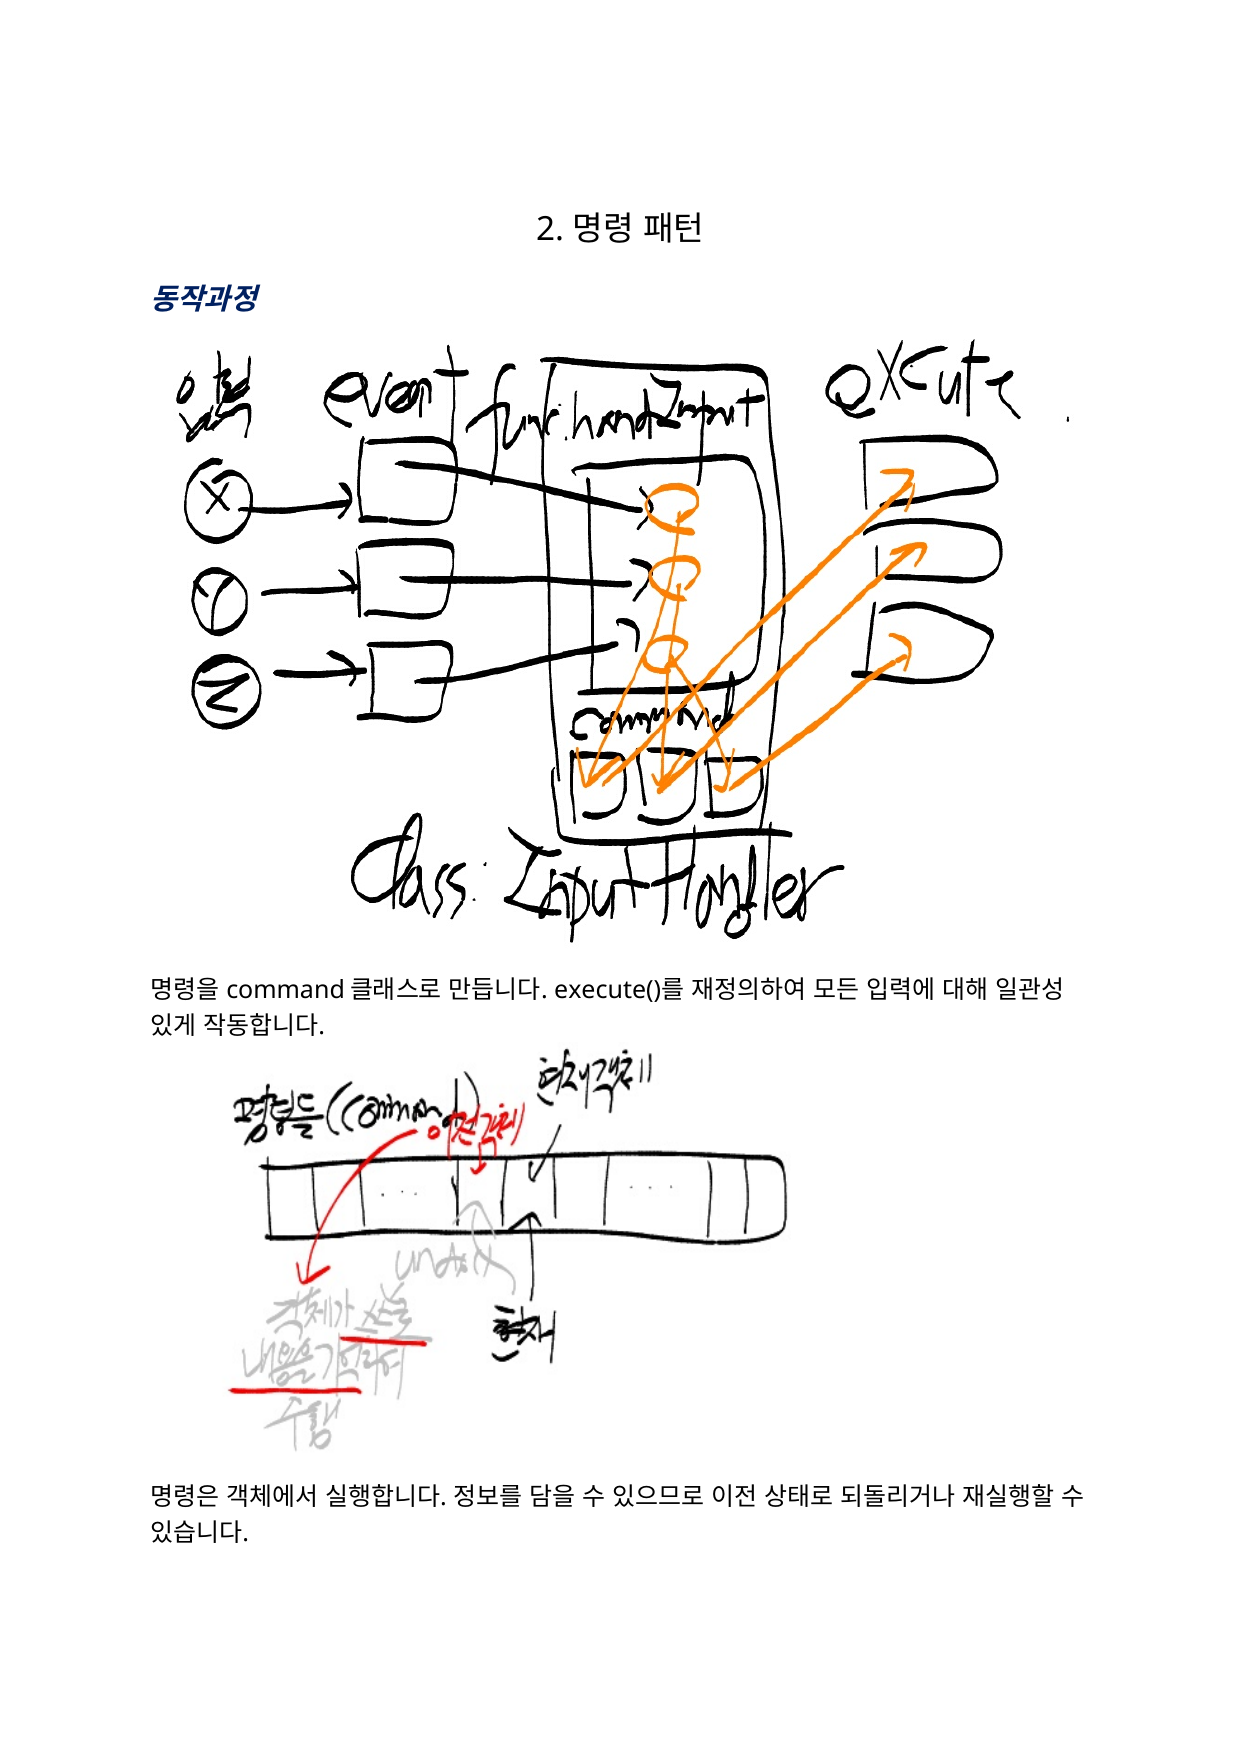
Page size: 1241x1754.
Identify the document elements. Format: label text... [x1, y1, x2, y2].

subtitle 동작과정 [150, 276, 1090, 318]
title 2. 명령 패턴 [150, 202, 1090, 251]
picture [150, 1042, 841, 1477]
picture [150, 324, 1096, 970]
text 명령은 객체에서 실행합니다. 정보를 담을 수 있으므로 이전 상태로 되돌리거나 재실행할 수 있습니다. [150, 1477, 1090, 1549]
text 명령을 command클래스로 만듭니다. execute()를 재정의하여 모든 입력에 대해 일관성 있게 작동합니다. [150, 970, 1090, 1042]
